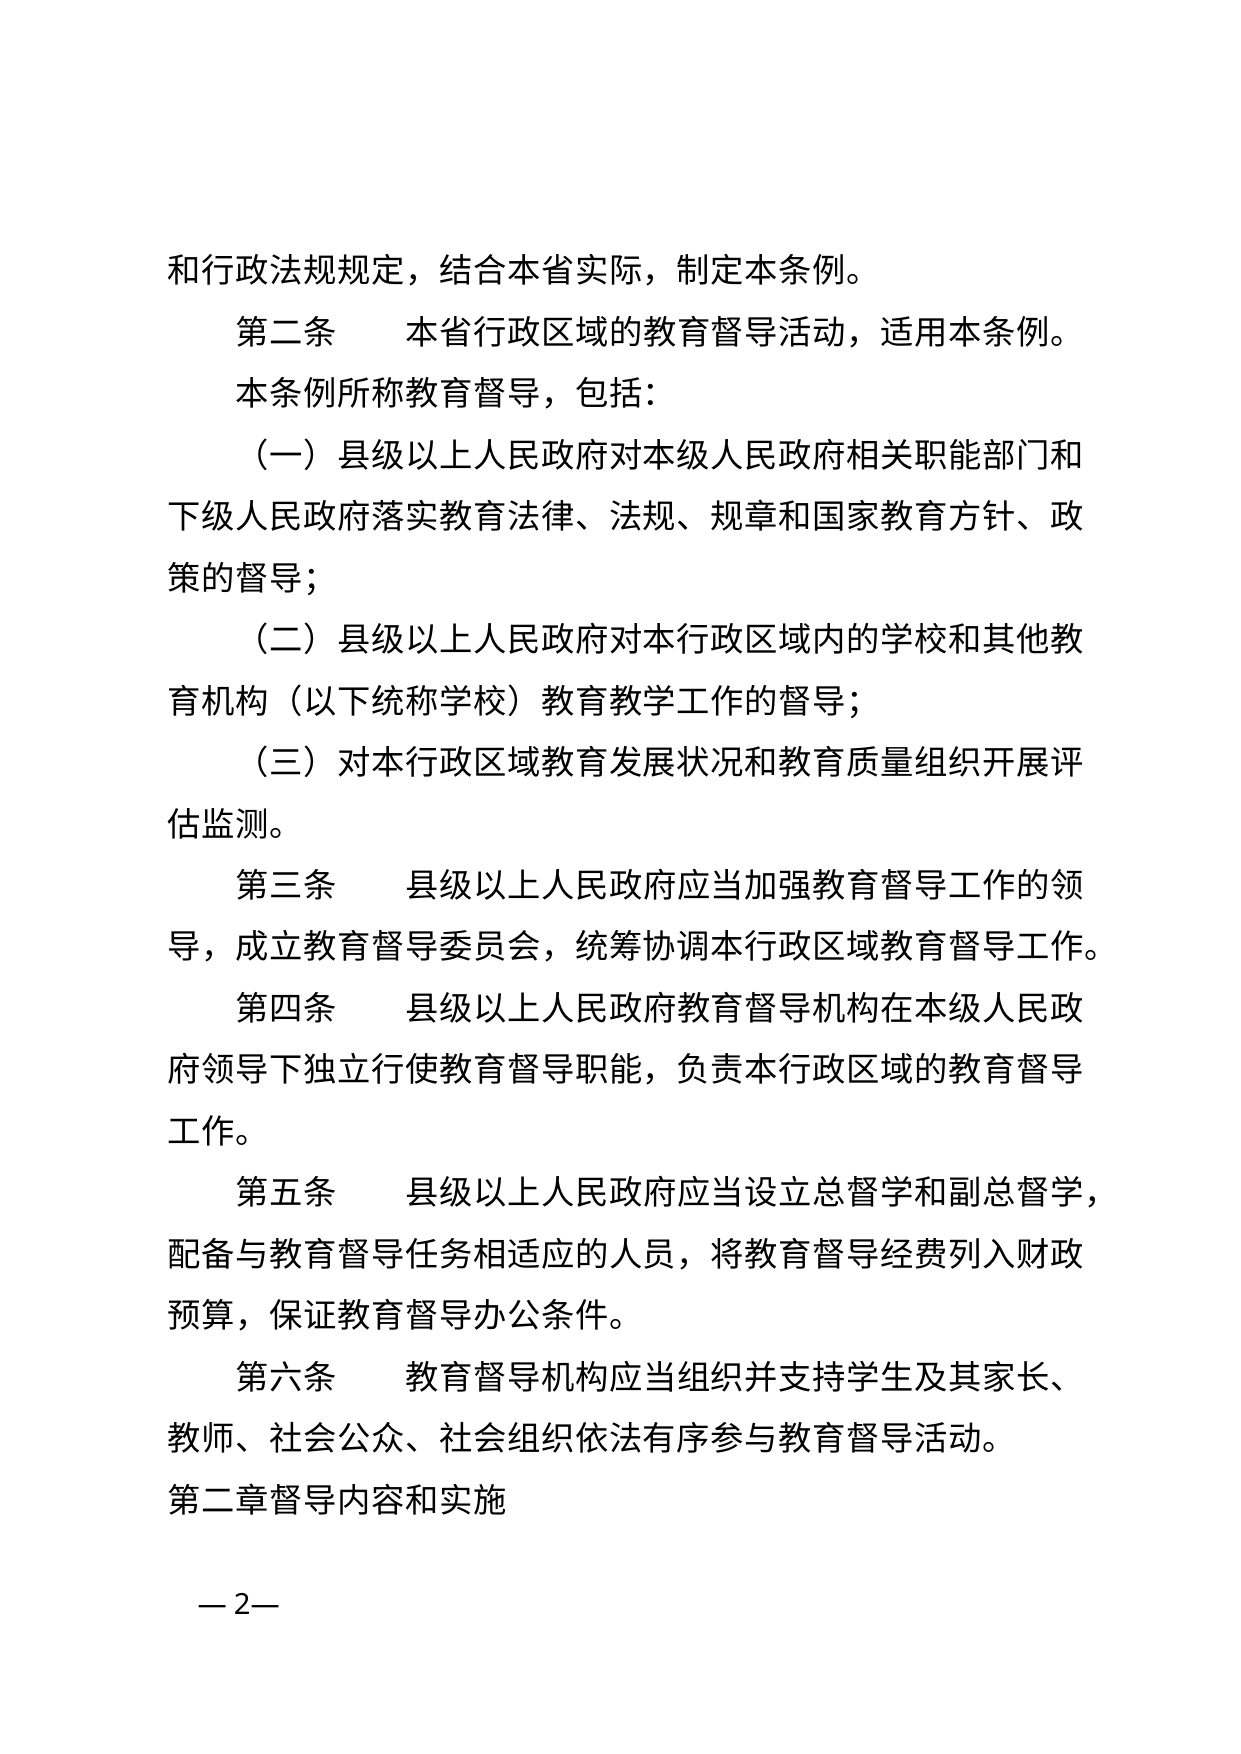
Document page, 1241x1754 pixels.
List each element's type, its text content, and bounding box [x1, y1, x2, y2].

text （二）县级以上人民政府对本行政区域内的学校和其他教育机构（以下统称学校）教育教学工作的督导； [168, 606, 1084, 729]
text 第二章督导内容和实施 [168, 1467, 1084, 1528]
text 本条例所称教育督导，包括： [168, 361, 1084, 422]
text （三）对本行政区域教育发展状况和教育质量组织开展评估监测。 [168, 729, 1084, 852]
text 第六条 教育督导机构应当组织并支持学生及其家长、教师、社会公众、社会组织依法有序参与教育督导活动。 [168, 1344, 1084, 1467]
text 第四条 县级以上人民政府教育督导机构在本级人民政府领导下独立行使教育督导职能，负责本行政区域的教育督导工作。 [168, 975, 1084, 1159]
text 第三条 县级以上人民政府应当加强教育督导工作的领导，成立教育督导委员会，统筹协调本行政区域教育督导工作。 [168, 852, 1084, 975]
text 第二条 本省行政区域的教育督导活动，适用本条例。 [168, 299, 1084, 361]
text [168, 238, 1084, 299]
text （一）县级以上人民政府对本级人民政府相关职能部门和下级人民政府落实教育法律、法规、规章和国家教育方针、政策的督导； [168, 422, 1084, 606]
text 第五条 县级以上人民政府应当设立总督学和副总督学，配备与教育督导任务相适应的人员，将教育督导经费列入财政预算，保证教育督导办公条件。 [168, 1159, 1084, 1344]
